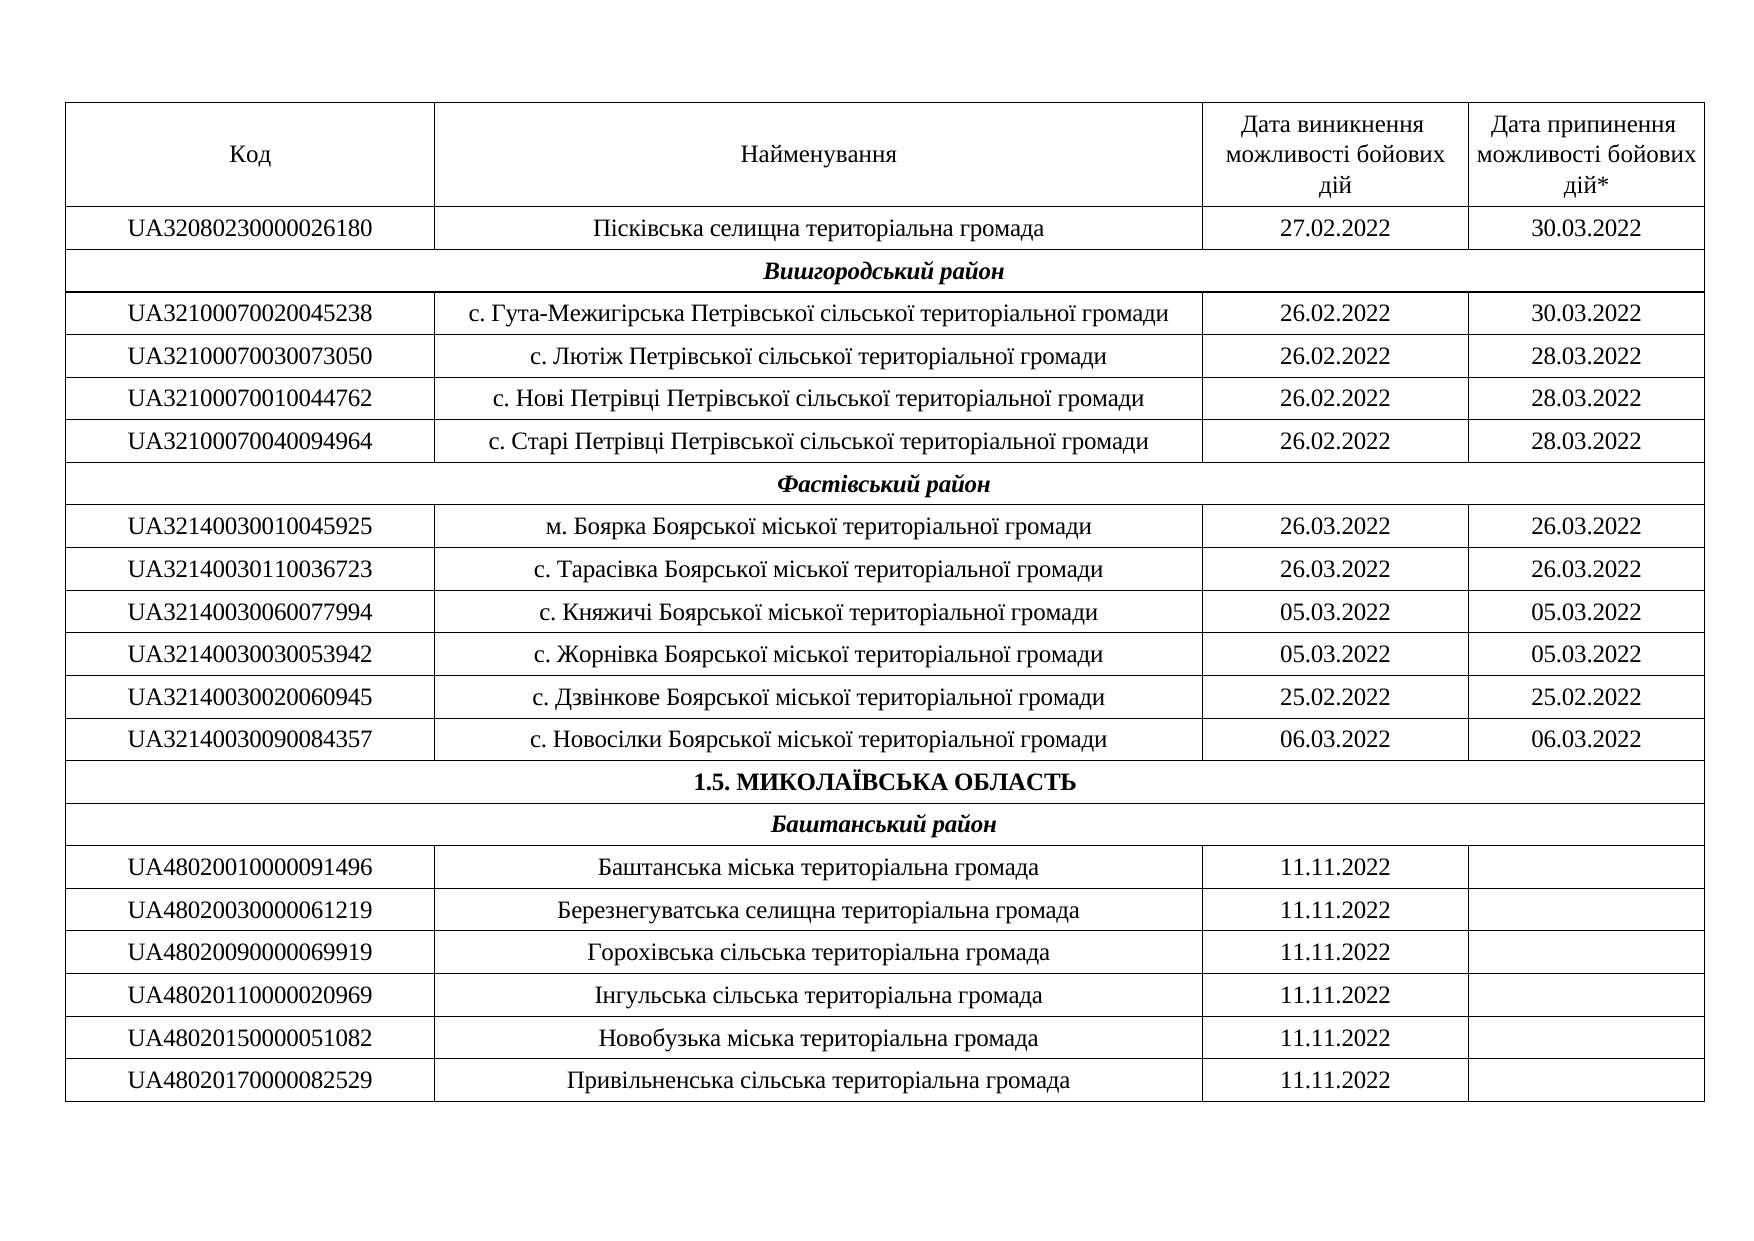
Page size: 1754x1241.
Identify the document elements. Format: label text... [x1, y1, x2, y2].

table_cell 11.11.2022 [1203, 1017, 1468, 1058]
table_cell 26.02.2022 [1203, 293, 1468, 334]
table_cell 30.03.2022 [1469, 293, 1704, 334]
table_cell с. Нові Петрівці Петрівської сільської територіальної громади [435, 378, 1202, 419]
table_cell с. Жорнівка Боярської міської територіальної громади [435, 633, 1202, 675]
table_cell UA32140030020060945 [66, 676, 434, 717]
table_header Дата припинення можливості бойових дій* [1469, 103, 1704, 206]
table_cell 06.03.2022 [1203, 719, 1468, 760]
table_cell 26.02.2022 [1203, 420, 1468, 462]
table_cell 05.03.2022 [1469, 591, 1704, 632]
table_cell 26.03.2022 [1203, 548, 1468, 589]
table_cell UA32100070040094964 [66, 420, 434, 462]
table_cell UA48020010000091496 [66, 846, 434, 888]
table_cell м. Боярка Боярської міської територіальної громади [435, 505, 1202, 547]
table_cell Баштанська міська територіальна громада [435, 846, 1202, 888]
table_cell UA32100070020045238 [66, 293, 434, 334]
table_cell UA32140030060077994 [66, 591, 434, 632]
table_cell 26.03.2022 [1469, 548, 1704, 589]
table_cell Привільненська сільська територіальна громада [435, 1059, 1202, 1101]
table_cell 28.03.2022 [1469, 420, 1704, 462]
table_cell 05.03.2022 [1203, 591, 1468, 632]
table_cell UA48020030000061219 [66, 889, 434, 930]
table_cell с. Гута-Межигірська Петрівської сільської територіальної громади [435, 293, 1202, 334]
table_cell 26.03.2022 [1203, 505, 1468, 547]
table_cell 30.03.2022 [1469, 207, 1704, 249]
table_cell Баштанський район [66, 804, 1704, 845]
table_cell 26.02.2022 [1203, 378, 1468, 419]
table_cell UA32100070030073050 [66, 335, 434, 377]
table_cell 11.11.2022 [1203, 889, 1468, 930]
table_cell [1469, 846, 1704, 888]
table_cell Пісківська селищна територіальна громада [435, 207, 1202, 249]
table_cell 1.5. МИКОЛАЇВСЬКА ОБЛАСТЬ [66, 761, 1704, 803]
table_cell UA32140030090084357 [66, 719, 434, 760]
table_header Дата виникнення можливості бойових дій [1203, 103, 1468, 206]
table_cell UA48020150000051082 [66, 1017, 434, 1058]
table_cell 06.03.2022 [1469, 719, 1704, 760]
table_cell 05.03.2022 [1203, 633, 1468, 675]
table_cell [1469, 889, 1704, 930]
table_cell 28.03.2022 [1469, 335, 1704, 377]
table_cell [1469, 974, 1704, 1016]
table_header Найменування [435, 103, 1202, 206]
table_cell с. Тарасівка Боярської міської територіальної громади [435, 548, 1202, 589]
table_cell Фастівський район [66, 463, 1704, 504]
table_cell 11.11.2022 [1203, 846, 1468, 888]
table_cell [1469, 1059, 1704, 1101]
table_cell 27.02.2022 [1203, 207, 1468, 249]
table_cell UA32080230000026180 [66, 207, 434, 249]
table_cell с. Княжичі Боярської міської територіальної громади [435, 591, 1202, 632]
table_cell [1469, 931, 1704, 973]
table_cell UA32140030030053942 [66, 633, 434, 675]
table_cell UA32100070010044762 [66, 378, 434, 419]
table_cell 11.11.2022 [1203, 974, 1468, 1016]
table_cell UA32140030010045925 [66, 505, 434, 547]
table_cell Новобузька міська територіальна громада [435, 1017, 1202, 1058]
table_cell UA48020170000082529 [66, 1059, 434, 1101]
table_cell 26.02.2022 [1203, 335, 1468, 377]
table_cell 28.03.2022 [1469, 378, 1704, 419]
table_cell 25.02.2022 [1203, 676, 1468, 717]
table_cell с. Дзвінкове Боярської міської територіальної громади [435, 676, 1202, 717]
table_cell Інгульська сільська територіальна громада [435, 974, 1202, 1016]
table_cell с. Новосілки Боярської міської територіальної громади [435, 719, 1202, 760]
table_cell UA48020090000069919 [66, 931, 434, 973]
table_cell 26.03.2022 [1469, 505, 1704, 547]
table_cell Березнегуватська селищна територіальна громада [435, 889, 1202, 930]
table_cell UA48020110000020969 [66, 974, 434, 1016]
table_cell с. Старі Петрівці Петрівської сільської територіальної громади [435, 420, 1202, 462]
table_cell 25.02.2022 [1469, 676, 1704, 717]
table_cell с. Лютіж Петрівської сільської територіальної громади [435, 335, 1202, 377]
table_cell 11.11.2022 [1203, 1059, 1468, 1101]
table_cell 05.03.2022 [1469, 633, 1704, 675]
table_cell [1469, 1017, 1704, 1058]
table_cell Горохівська сільська територіальна громада [435, 931, 1202, 973]
table_cell 11.11.2022 [1203, 931, 1468, 973]
table_cell Вишгородський район [66, 250, 1704, 291]
table_header Код [66, 103, 434, 206]
table_cell UA32140030110036723 [66, 548, 434, 589]
